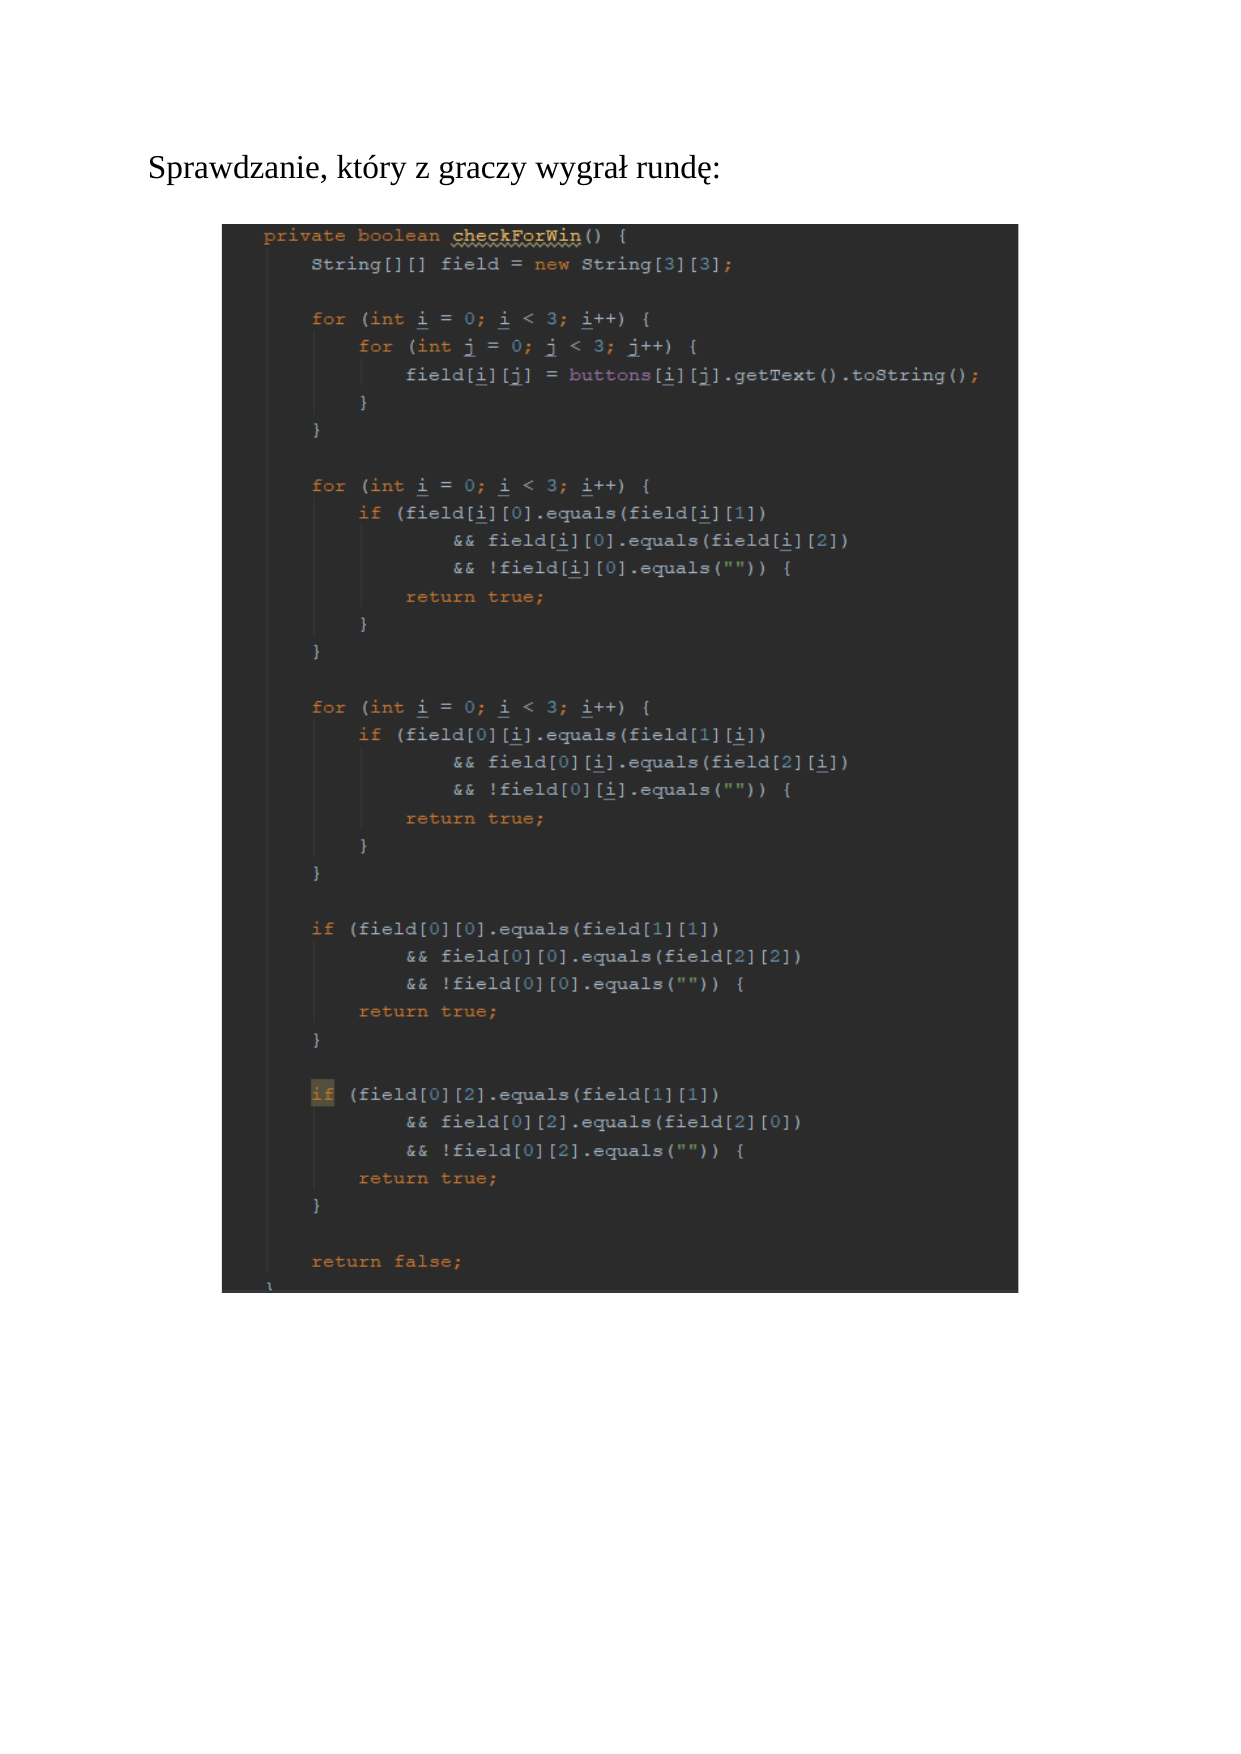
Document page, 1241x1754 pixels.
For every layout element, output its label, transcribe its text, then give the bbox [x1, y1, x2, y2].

text Sprawdzanie, który z graczy wygrał rundę: [148, 148, 1093, 186]
picture [221, 224, 1019, 1293]
